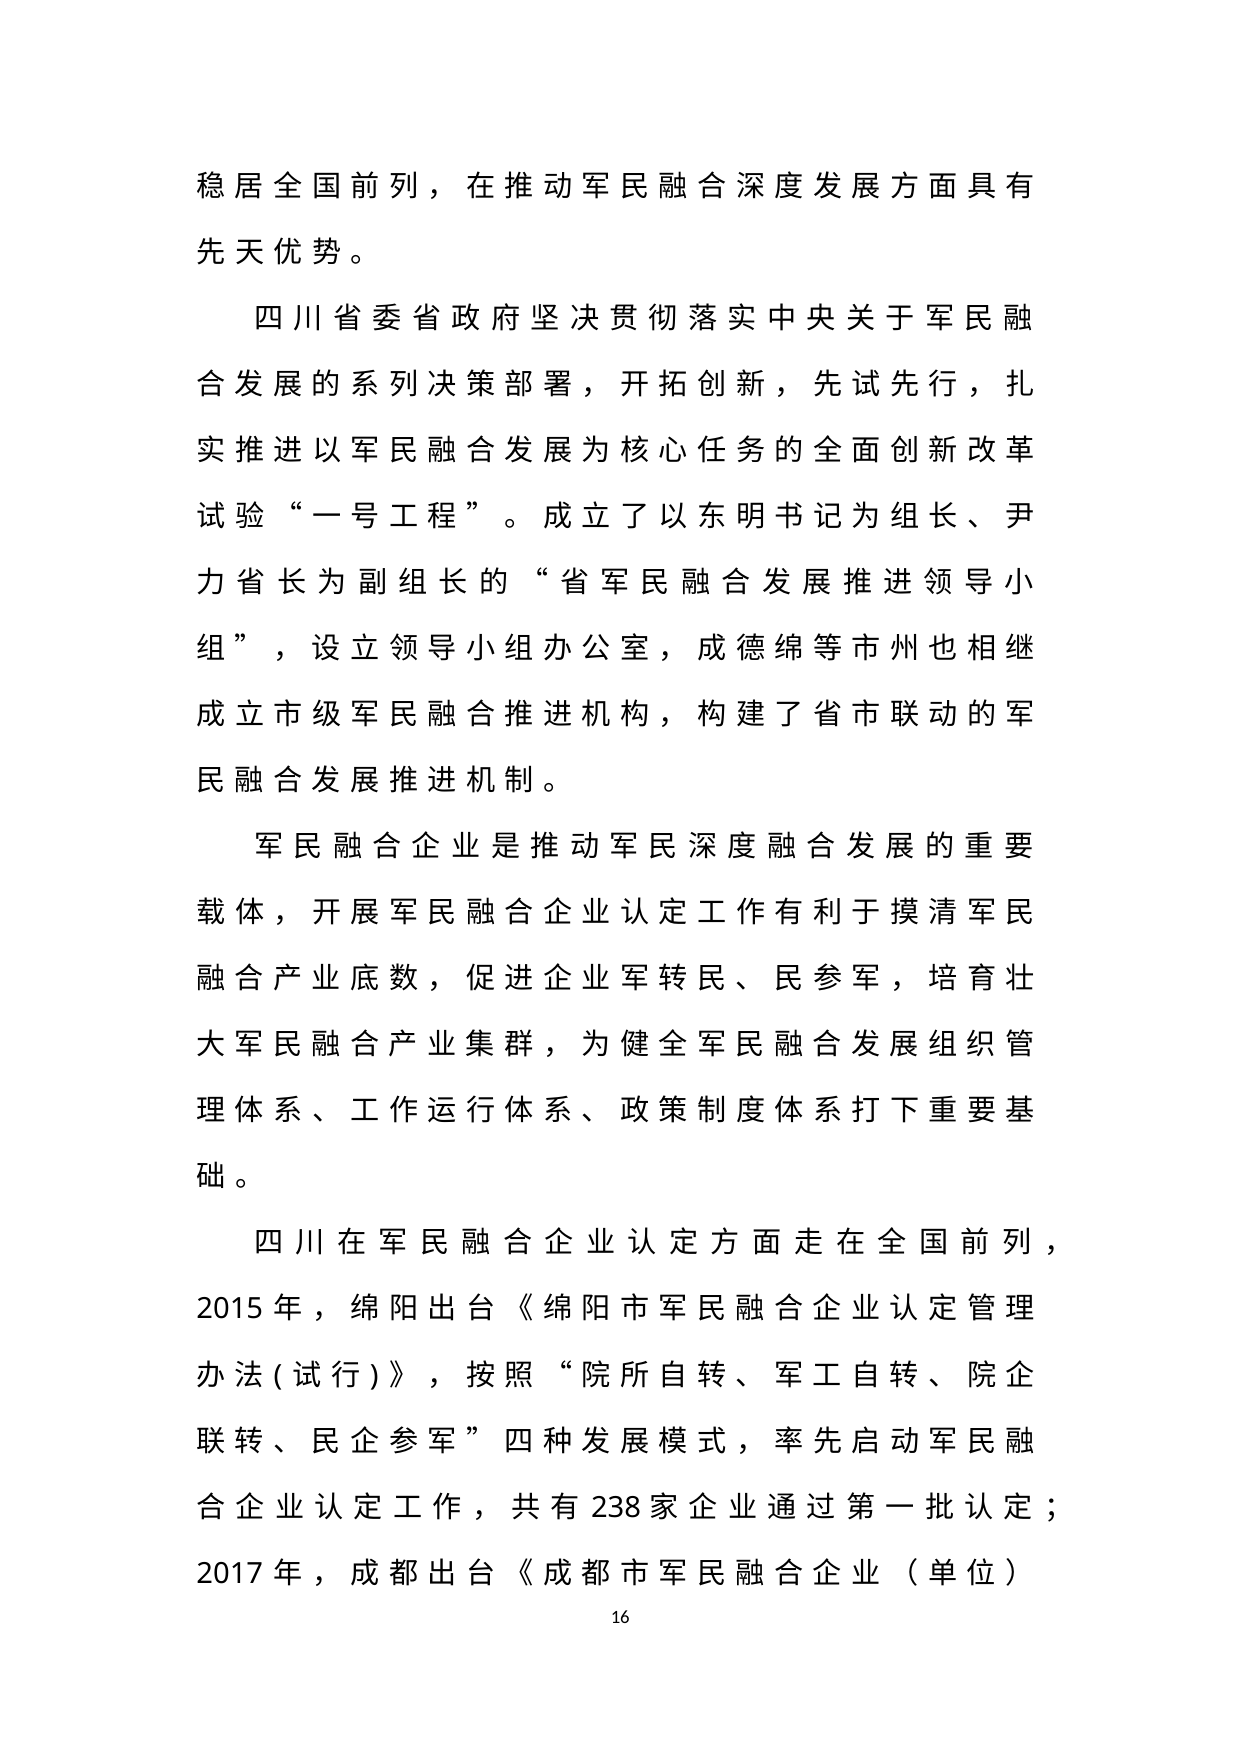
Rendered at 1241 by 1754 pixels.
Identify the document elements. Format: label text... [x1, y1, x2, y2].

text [196, 151, 1044, 283]
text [196, 1207, 1044, 1603]
text 四川省委省政府坚决贯彻落实中央关于军民融合发展的系列决策部署，开拓创新，先试先行，扎实推进以军民融合发展为核心任务的全面创新改革试验“一号工程”。成立了以东明书记为组长、尹力省长为副组长的“省军民融合发展推进领导小组”，设立领导小组办公室，成德绵等市州也相继成立市级军民融合推进机构，构建了省市联动的军民融合发展推进机制。 [196, 283, 1044, 811]
text 军民融合企业是推动军民深度融合发展的重要载体，开展军民融合企业认定工作有利于摸清军民融合产业底数，促进企业军转民、民参军，培育壮大军民融合产业集群，为健全军民融合发展组织管理体系、工作运行体系、政策制度体系打下重要基础。 [196, 811, 1044, 1207]
